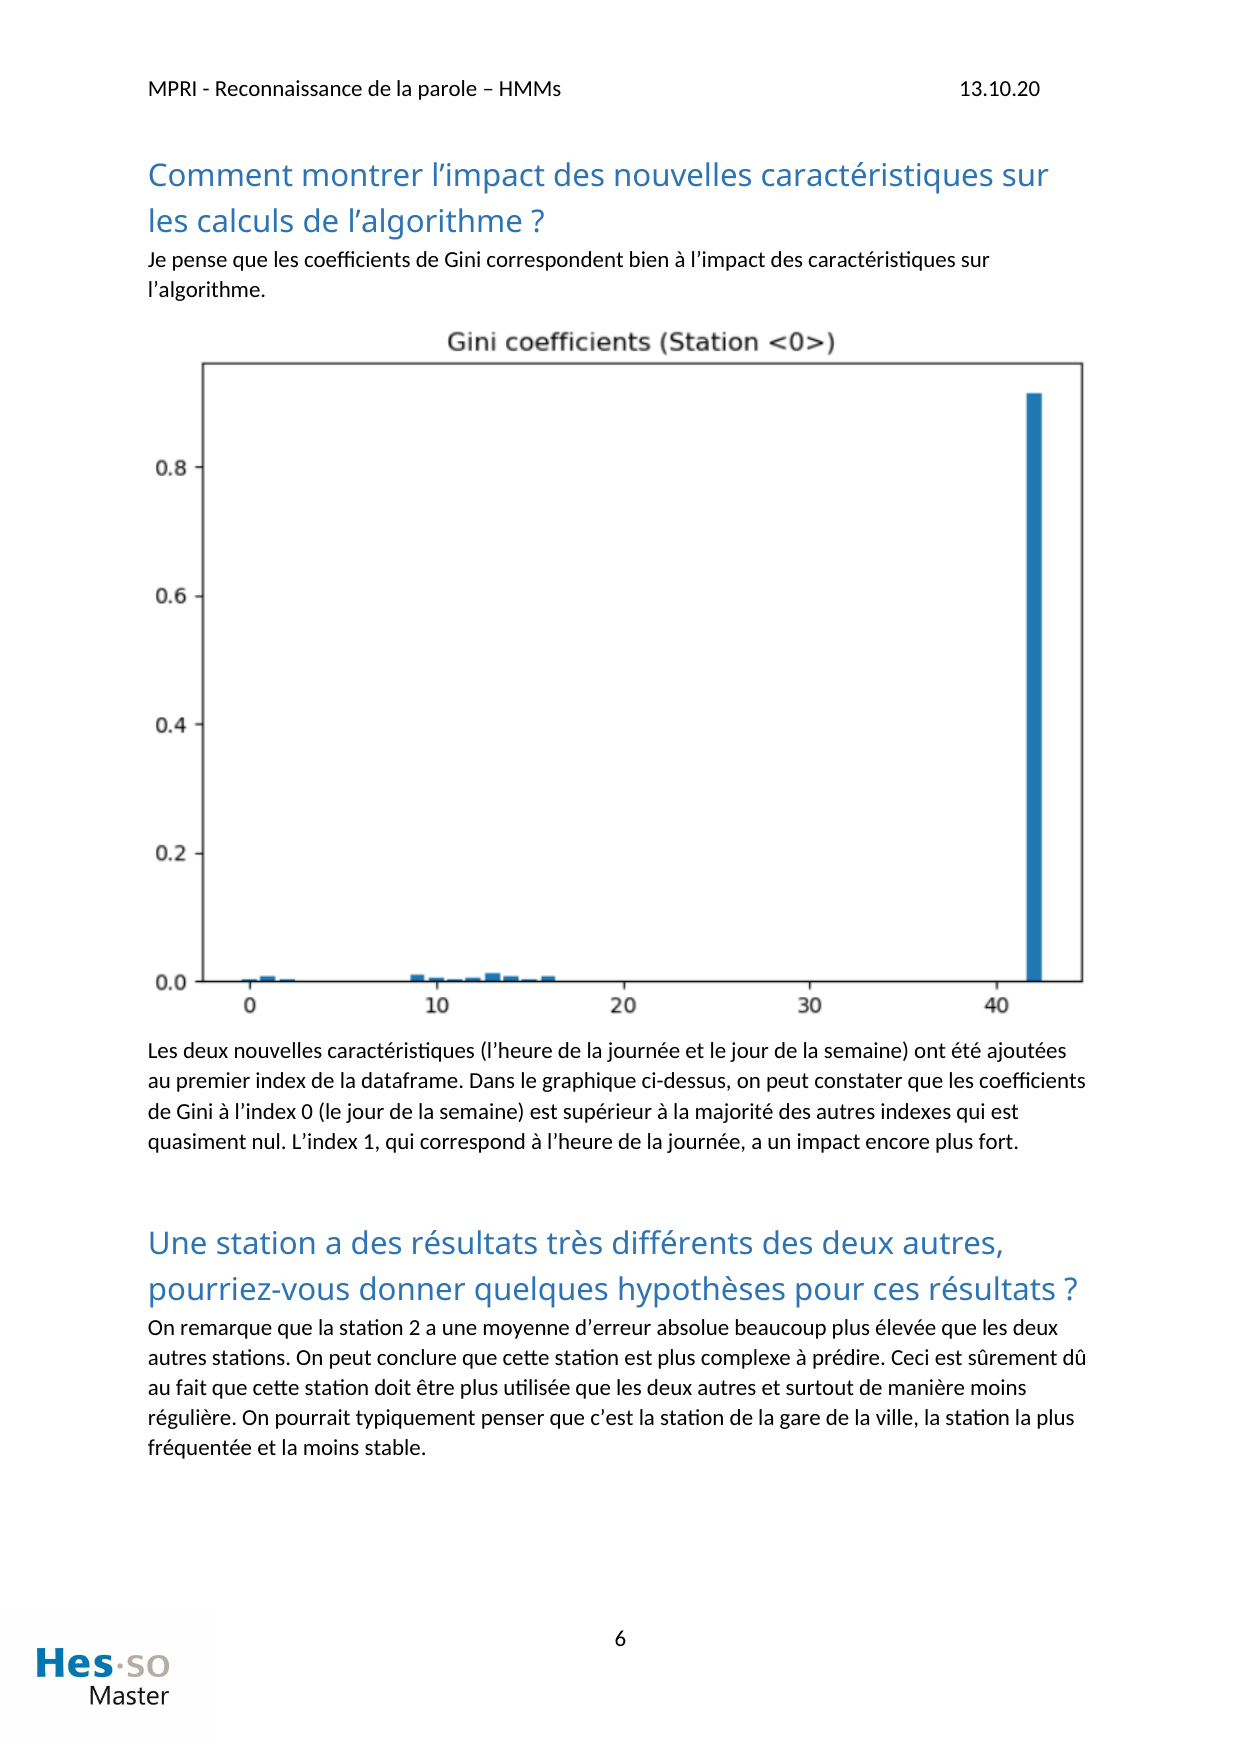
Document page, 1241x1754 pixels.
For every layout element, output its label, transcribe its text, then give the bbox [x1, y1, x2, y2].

subtitle Comment montrer l’impact des nouvelles caractéristiques sur les calculs de l’algorithme ? [148, 153, 1093, 241]
text Les deux nouvelles caractéristiques (l’heure de la journée et le jour de la semaine) ont été ajoutées au premier index de la dataframe. Dans le graphique ci-dessus, on peut constater que les coefficients de Gini à l’index 0 (le jour de la semaine) est supérieur à la majorité des autres indexes qui est quasiment nul. L’index 1, qui correspond à l’heure de la journée, a un impact encore plus fort. [148, 1036, 1093, 1155]
text On remarque que la station 2 a une moyenne d’erreur absolue beaucoup plus élevée que les deux autres stations. On peut conclure que cette station est plus complexe à prédire. Ceci est sûrement dû au fait que cette station doit être plus utilisée que les deux autres et surtout de manière moins régulière. On pourrait typiquement penser que c’est la station de la gare de la ville, la station la plus fréquentée et la moins stable. [148, 1313, 1093, 1461]
picture [0, 1608, 217, 1743]
subtitle Une station a des résultats très différents des deux autres, pourriez-vous donner quelques hypothèses pour ces résultats ? [148, 1221, 1093, 1309]
picture [147, 321, 1093, 1018]
text Je pense que les coefficients de Gini correspondent bien à l’impact des caractéristiques sur l’algorithme. [148, 245, 1093, 303]
